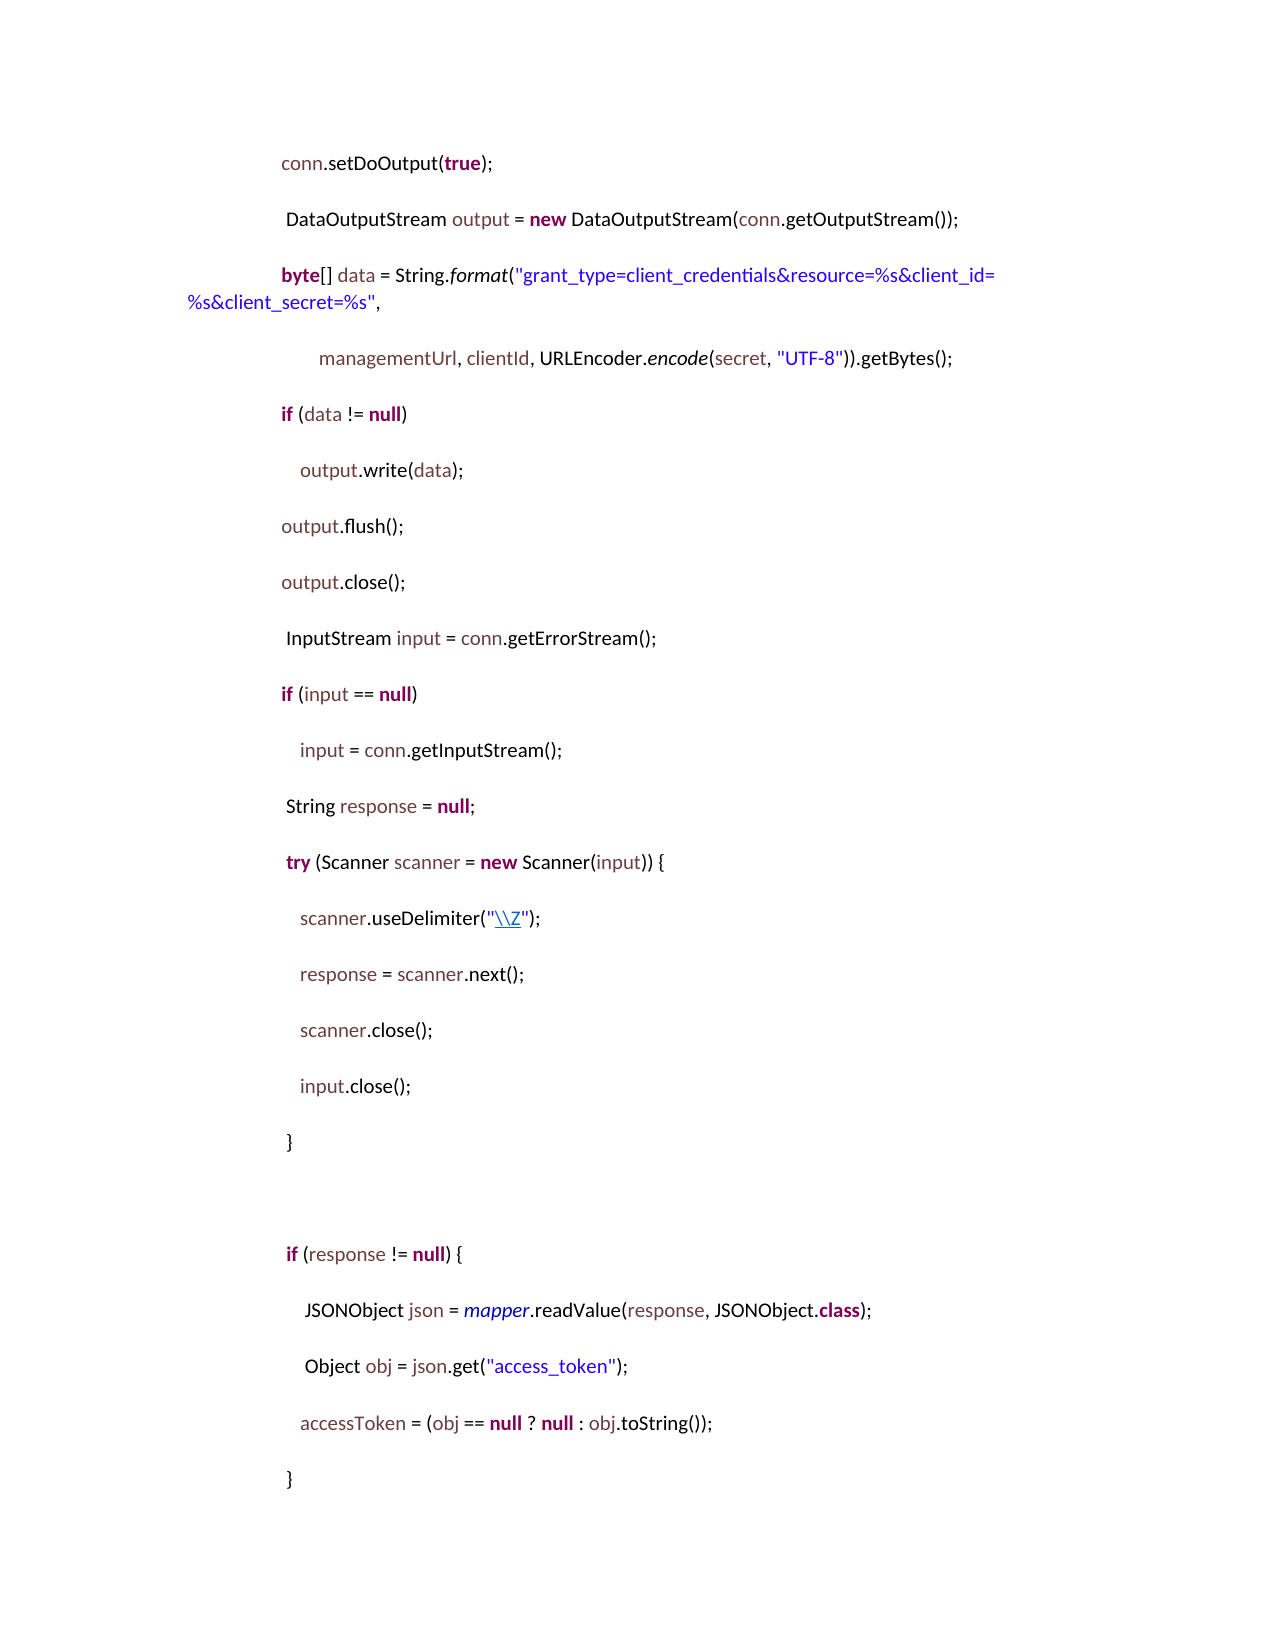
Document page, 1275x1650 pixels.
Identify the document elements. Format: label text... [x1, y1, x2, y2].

text byte[] data = String.format("grant_type=client_credentials&resource=%s&client_id=%s&client_secret=%s", [187, 262, 1087, 314]
text JSONObject json = mapper.readValue(response, JSONObject.class); [187, 1298, 1087, 1323]
text response = scanner.next(); [187, 961, 1087, 987]
text if (data != null) [187, 401, 1087, 426]
text input = conn.getInputStream(); [187, 737, 1087, 763]
text try (Scanner scanner = new Scanner(input)) { [187, 849, 1087, 875]
text DataOutputStream output = new DataOutputStream(conn.getOutputStream()); [187, 206, 1087, 231]
text output.write(data); [187, 457, 1087, 482]
text scanner.useDelimiter("\\Z"); [187, 905, 1087, 931]
text String response = null; [187, 793, 1087, 819]
text accessToken = (obj == null ? null : obj.toString()); [187, 1410, 1087, 1435]
text scanner.close(); [187, 1017, 1087, 1043]
text } [187, 1129, 1087, 1155]
text if (input == null) [187, 681, 1087, 707]
text output.close(); [187, 569, 1087, 594]
text } [187, 1466, 1087, 1491]
text Object obj = json.get("access_token"); [187, 1354, 1087, 1379]
text managementUrl, clientId, URLEncoder.encode(secret, "UTF-8")).getBytes(); [187, 345, 1087, 370]
text conn.setDoOutput(true); [187, 150, 1087, 175]
text output.flush(); [187, 513, 1087, 538]
text InputStream input = conn.getErrorStream(); [187, 625, 1087, 651]
text if (response != null) { [187, 1242, 1087, 1267]
text input.close(); [187, 1073, 1087, 1099]
